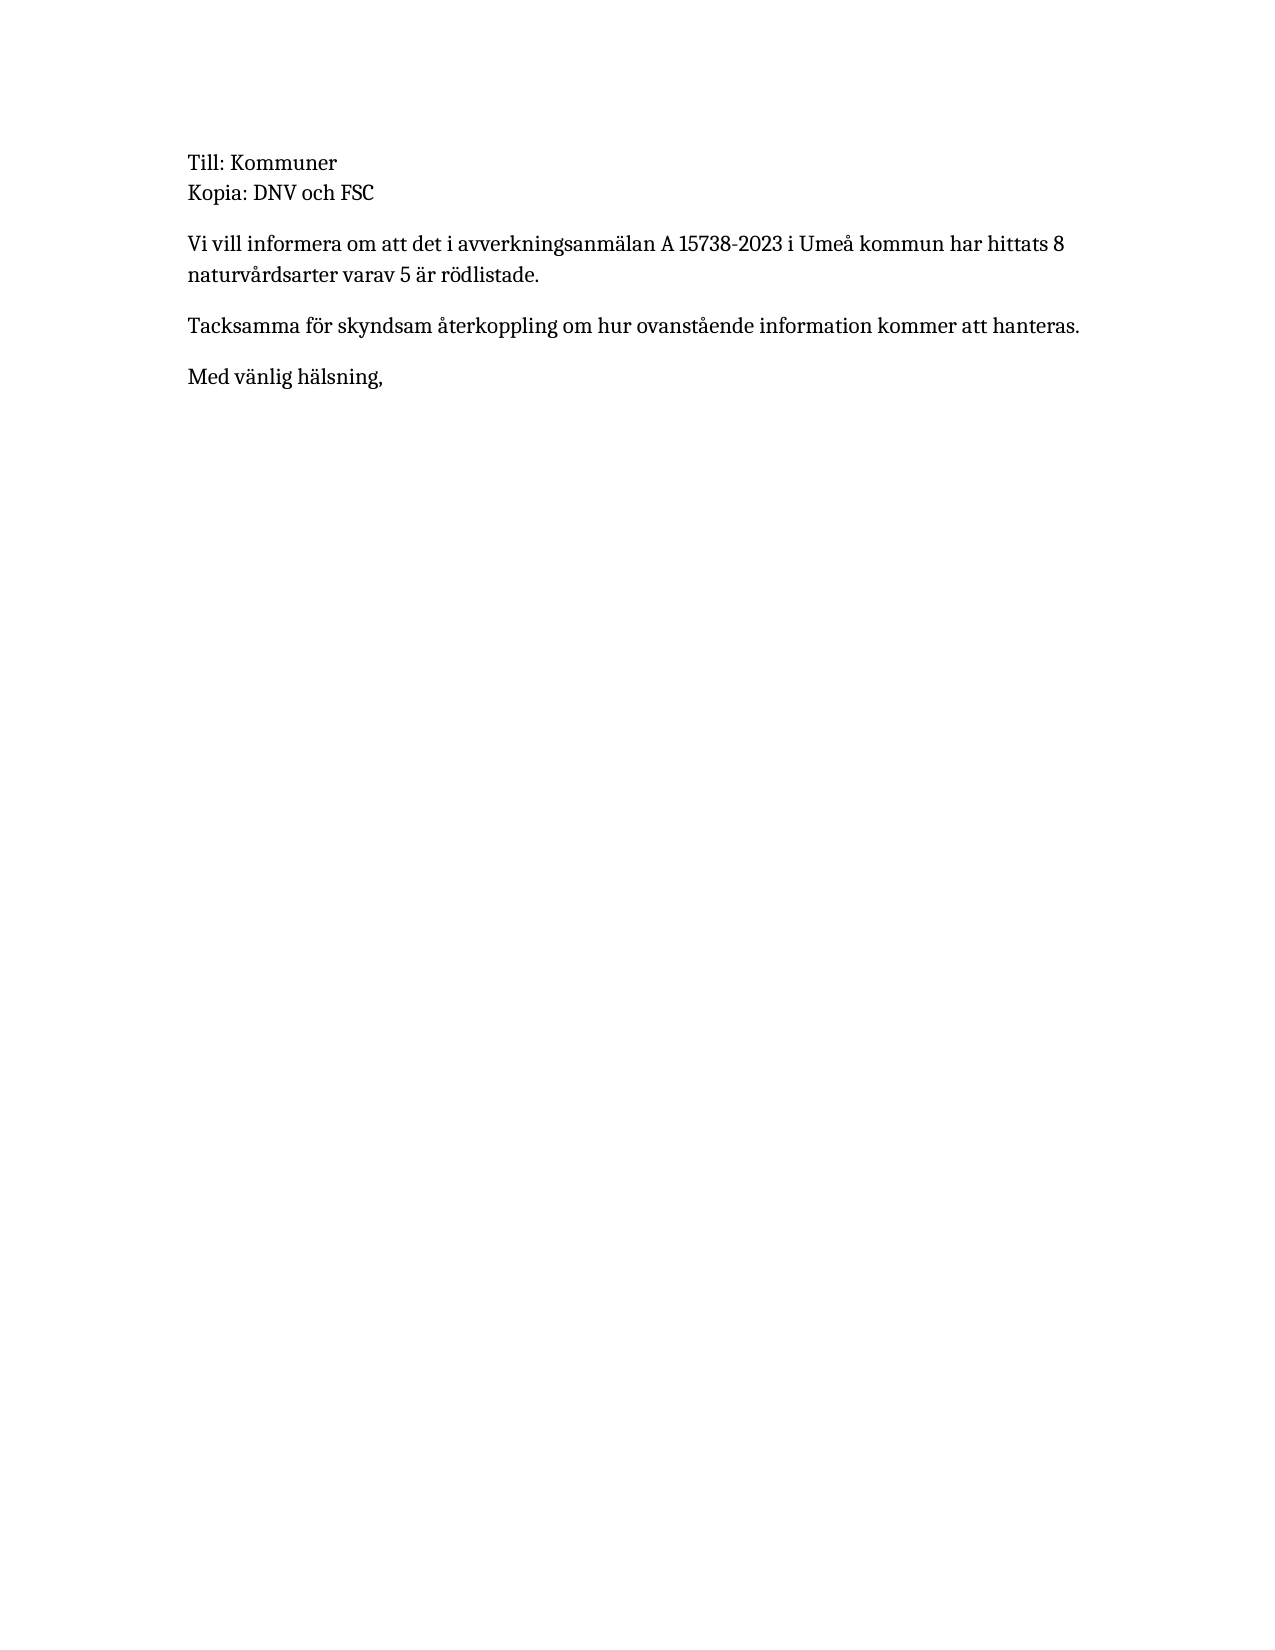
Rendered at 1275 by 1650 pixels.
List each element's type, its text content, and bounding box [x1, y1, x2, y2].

text Tacksamma för skyndsam återkoppling om hur ovanstående information kommer att hanteras. [187, 312, 1087, 339]
text Vi vill informera om att det i avverkningsanmälan A 15738-2023 i Umeå kommun har hittats 8 naturvårdsarter varav 5 är rödlistade. [187, 231, 1087, 288]
text Med vänlig hälsning, [187, 363, 1087, 420]
text Till: Kommuner Kopia: DNV och FSC [187, 150, 1087, 207]
